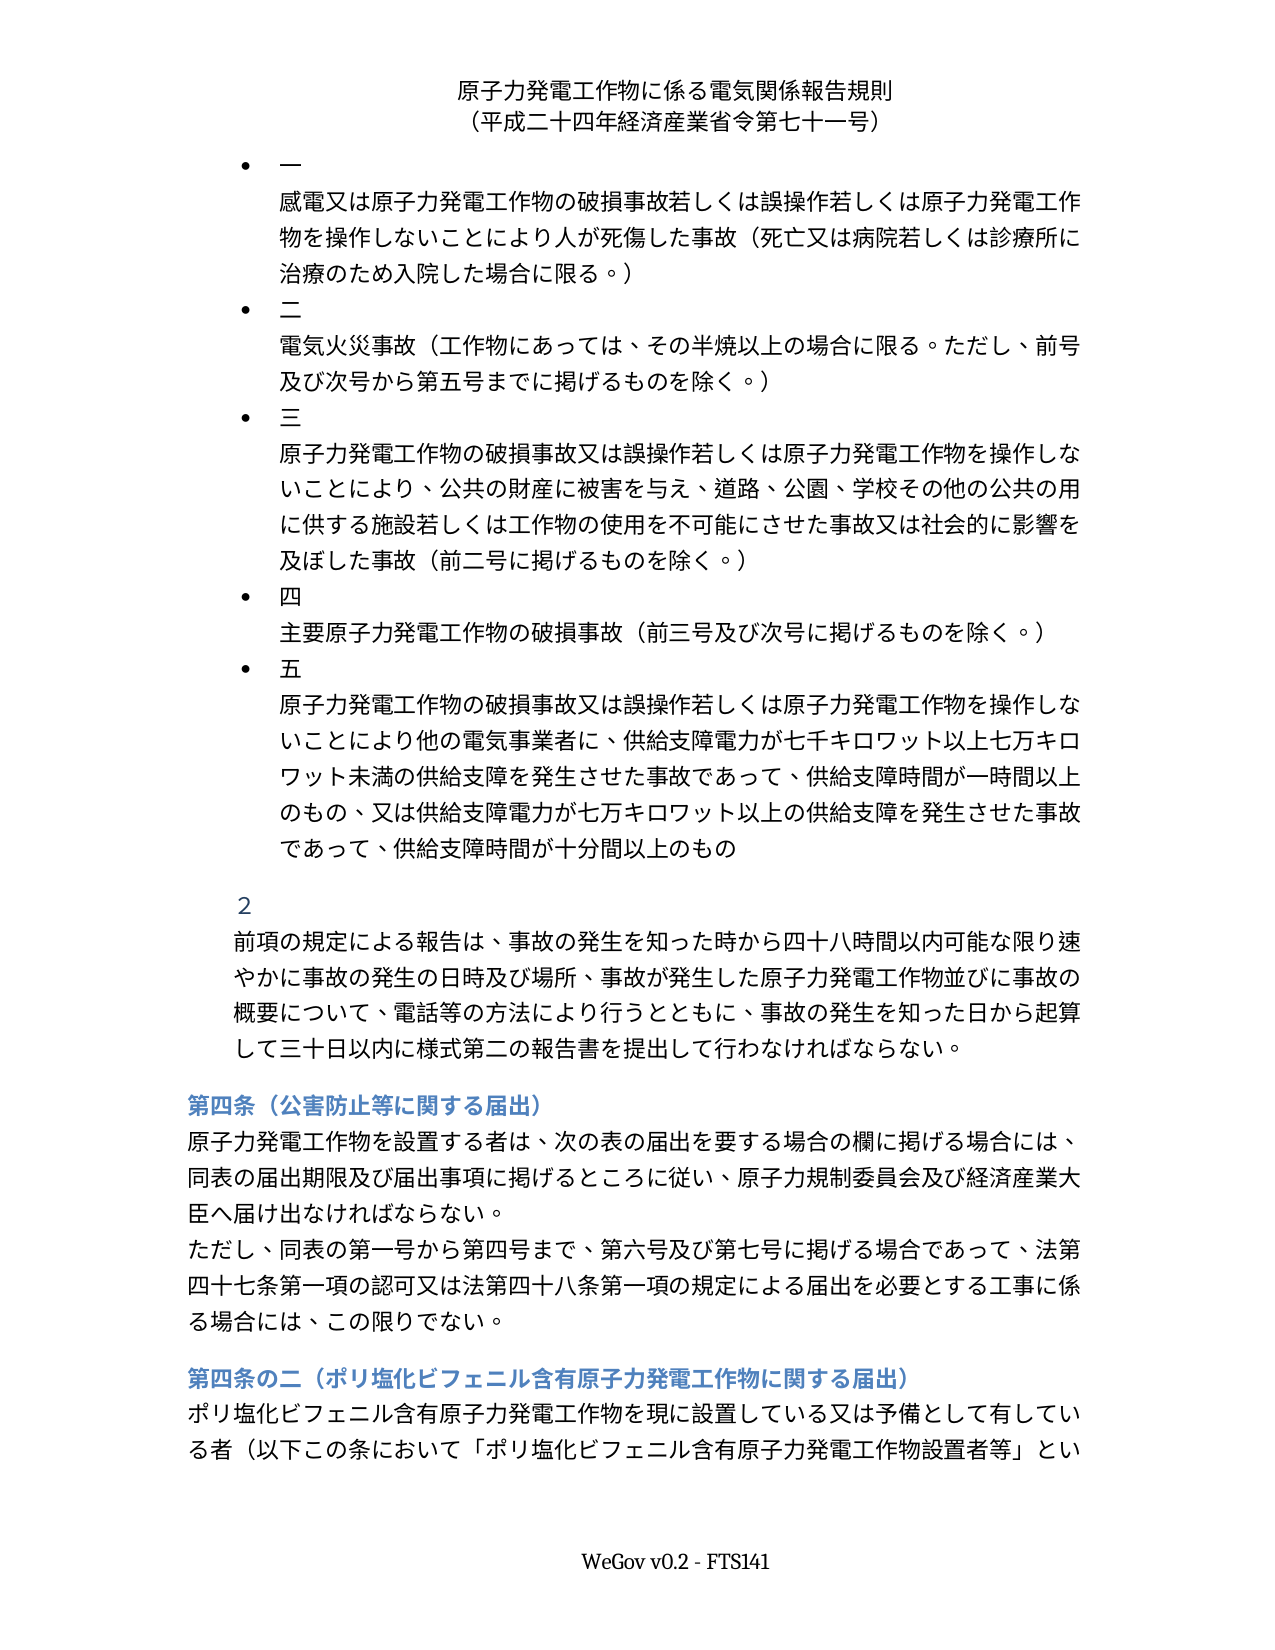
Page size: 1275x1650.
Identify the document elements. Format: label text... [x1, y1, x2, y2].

list 五 原子力発電工作物の破損事故又は誤操作若しくは原子力発電工作物を操作しないことにより他の電気事業者に、供給支障電力が七千キロワット以上七万キロワット未満の供給支障を発生させた事故であって、供給支障時間が一時間以上のもの、又は供給支障電力が七万キロワット以上の供給支障を発生させた事故であって、供給支障時間が十分間以上のもの [242, 653, 1087, 864]
text 原子力発電工作物を設置する者は、次の表の届出を要する場合の欄に掲げる場合には、同表の届出期限及び届出事項に掲げるところに従い、原子力規制委員会及び経済産業大臣へ届け出なければならない。 ただし、同表の第一号から第四号まで、第六号及び第七号に掲げる場合であって、法第四十七条第一項の認可又は法第四十八条第一項の規定による届出を必要とする工事に係る場合には、この限りでない。 [187, 1126, 1087, 1337]
list 一 感電又は原子力発電工作物の破損事故若しくは誤操作若しくは原子力発電工作物を操作しないことにより人が死傷した事故（死亡又は病院若しくは診療所に治療のため入院した場合に限る。） [242, 150, 1087, 289]
list 二 電気火災事故（工作物にあっては、その半焼以上の場合に限る。ただし、前号及び次号から第五号までに掲げるものを除く。） [242, 294, 1087, 397]
text 前項の規定による報告は、事故の発生を知った時から四十八時間以内可能な限り速やかに事故の発生の日時及び場所、事故が発生した原子力発電工作物並びに事故の概要について、電話等の方法により行うとともに、事故の発生を知った日から起算して三十日以内に様式第二の報告書を提出して行わなければならない。 [233, 926, 1087, 1064]
list 四 主要原子力発電工作物の破損事故（前三号及び次号に掲げるものを除く。） [242, 581, 1087, 648]
subtitle 第四条（公害防止等に関する届出） [187, 1090, 1087, 1121]
subtitle ２ [233, 889, 1087, 921]
subtitle 第四条の二（ポリ塩化ビフェニル含有原子力発電工作物に関する届出） [187, 1362, 1087, 1394]
list 三 原子力発電工作物の破損事故又は誤操作若しくは原子力発電工作物を操作しないことにより、公共の財産に被害を与え、道路、公園、学校その他の公共の用に供する施設若しくは工作物の使用を不可能にさせた事故又は社会的に影響を及ぼした事故（前二号に掲げるものを除く。） [242, 402, 1087, 577]
